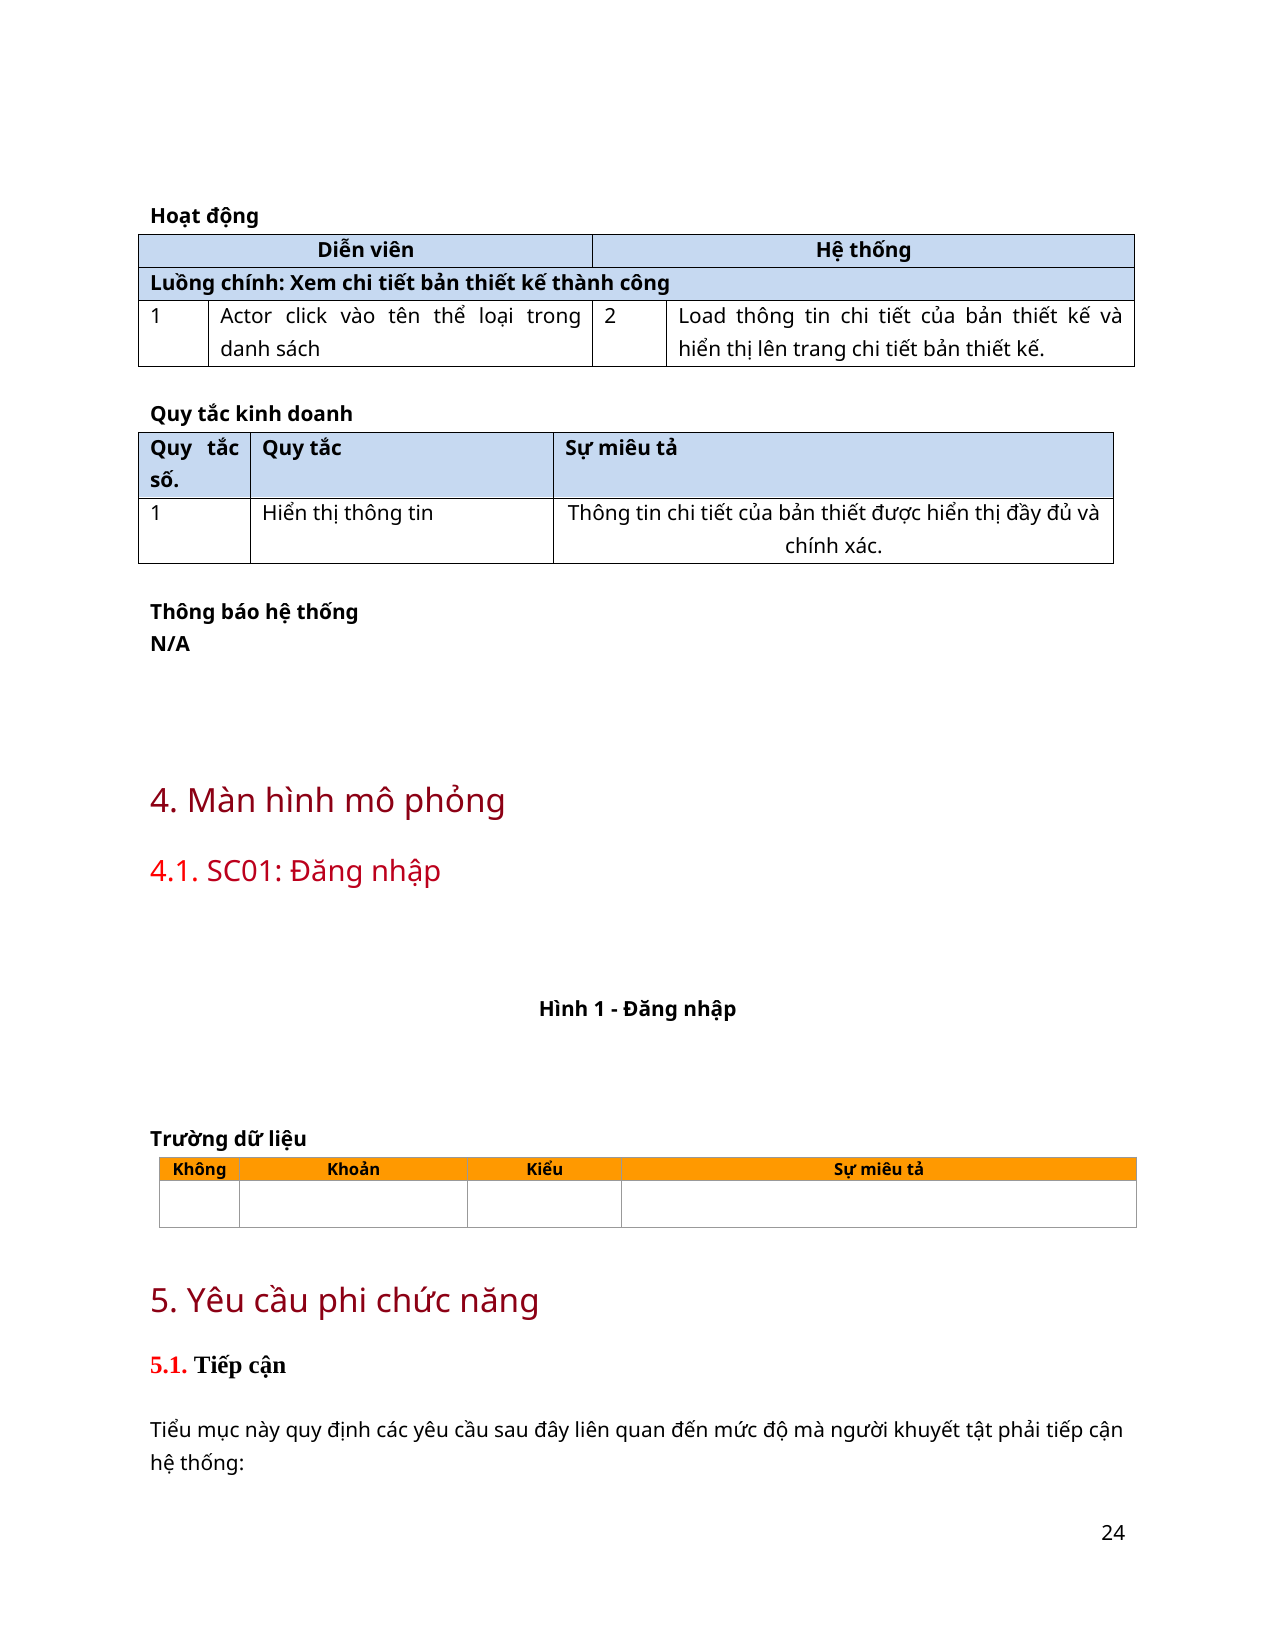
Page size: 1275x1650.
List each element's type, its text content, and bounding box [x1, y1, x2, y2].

list Tiếp cận [150, 1350, 1125, 1379]
table_header Quy tắc [251, 433, 553, 497]
table_cell [240, 1181, 467, 1226]
text Tiểu mục này quy định các yêu cầu sau đây liên quan đến mức độ mà người khuyết tật phải tiếp cận hệ thống: [150, 1383, 1125, 1477]
table_cell [468, 1181, 621, 1226]
table_cell [160, 1181, 239, 1226]
table_header Sự miêu tả [554, 433, 1113, 497]
text Hoạt động [150, 201, 1125, 230]
table_header Hệ thống [593, 235, 1134, 267]
table_header Khoản [240, 1158, 467, 1180]
table_cell Luồng chính: Xem chi tiết bản thiết kế thành công [139, 268, 1134, 300]
text Hình 1 - Đăng nhập [150, 994, 1125, 1022]
table_header Quy tắc số. [139, 433, 250, 497]
table_cell [622, 1181, 1136, 1226]
table_header Kiểu [468, 1158, 621, 1180]
text Quy tắc kinh doanh [150, 399, 1125, 428]
text Trường dữ liệu [150, 1124, 1125, 1152]
table_header Sự miêu tả [622, 1158, 1136, 1180]
table_cell Thông tin chi tiết của bản thiết được hiển thị đầy đủ và chính xác. [554, 499, 1113, 563]
table_header Diễn viên [139, 235, 592, 267]
table_cell 1 [139, 301, 208, 366]
text N/A [150, 629, 1125, 658]
table_cell Load thông tin chi tiết của bản thiết kế và hiển thị lên trang chi tiết bản thiết kế. [667, 301, 1134, 366]
table_cell 1 [139, 499, 250, 563]
table_cell Hiển thị thông tin [251, 499, 553, 563]
table_cell 2 [593, 301, 666, 366]
subtitle Yêu cầu phi chức năng [150, 1277, 1125, 1322]
table_header Không [160, 1158, 239, 1180]
subtitle SC01: Đăng nhập [150, 850, 1125, 890]
subtitle Màn hình mô phỏng [150, 777, 1125, 823]
text Thông báo hệ thống [150, 597, 1125, 625]
table_cell Actor click vào tên thể loại trong danh sách [209, 301, 592, 366]
